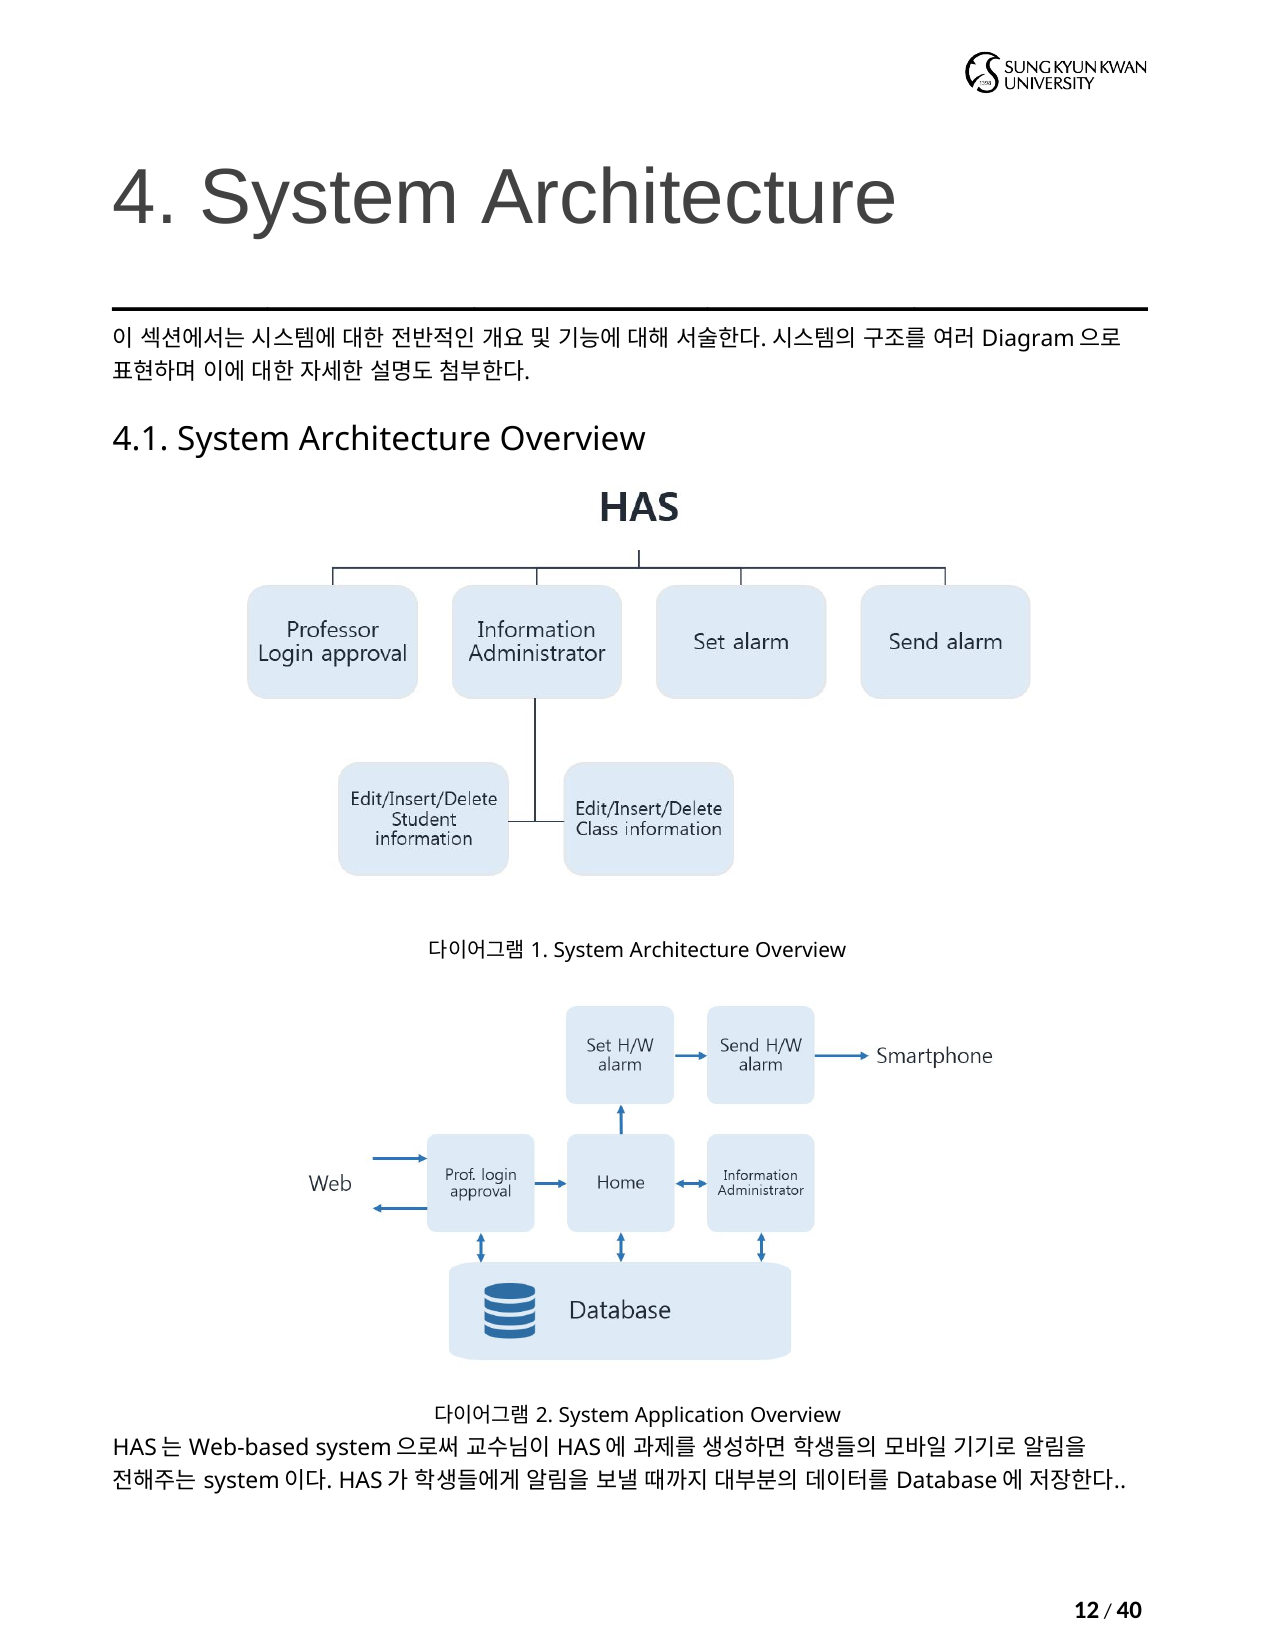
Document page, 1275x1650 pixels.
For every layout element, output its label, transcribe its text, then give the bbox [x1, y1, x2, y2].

subtitle 4.1. System Architecture Overview [112, 414, 1162, 460]
picture [227, 460, 1048, 934]
text HAS는 Web-based system으로써 교수님이 HAS에 과제를 생성하면 학생들의 모바일 기기로 알림을 전해주는 system이다. HAS가 학생들에게 알림을 보낼 때까지 대부분의 데이터를 Database에 저장한다.. [112, 1428, 1162, 1495]
subtitle 4. System Architecture [112, 150, 1162, 240]
picture [274, 963, 1001, 1398]
text 다이어그램 2. System Application Overview [112, 1398, 1162, 1428]
text 이 섹션에서는 시스템에 대한 전반적인 개요 및 기능에 대해 서술한다. 시스템의 구조를 여러 Diagram으로 표현하며 이에 대한 자세한 설명도 첨부한다. [112, 319, 1162, 386]
picture [952, 42, 1163, 105]
text 다이어그램 1. System Architecture Overview [112, 933, 1162, 964]
text ________________________________________ [112, 240, 1162, 319]
